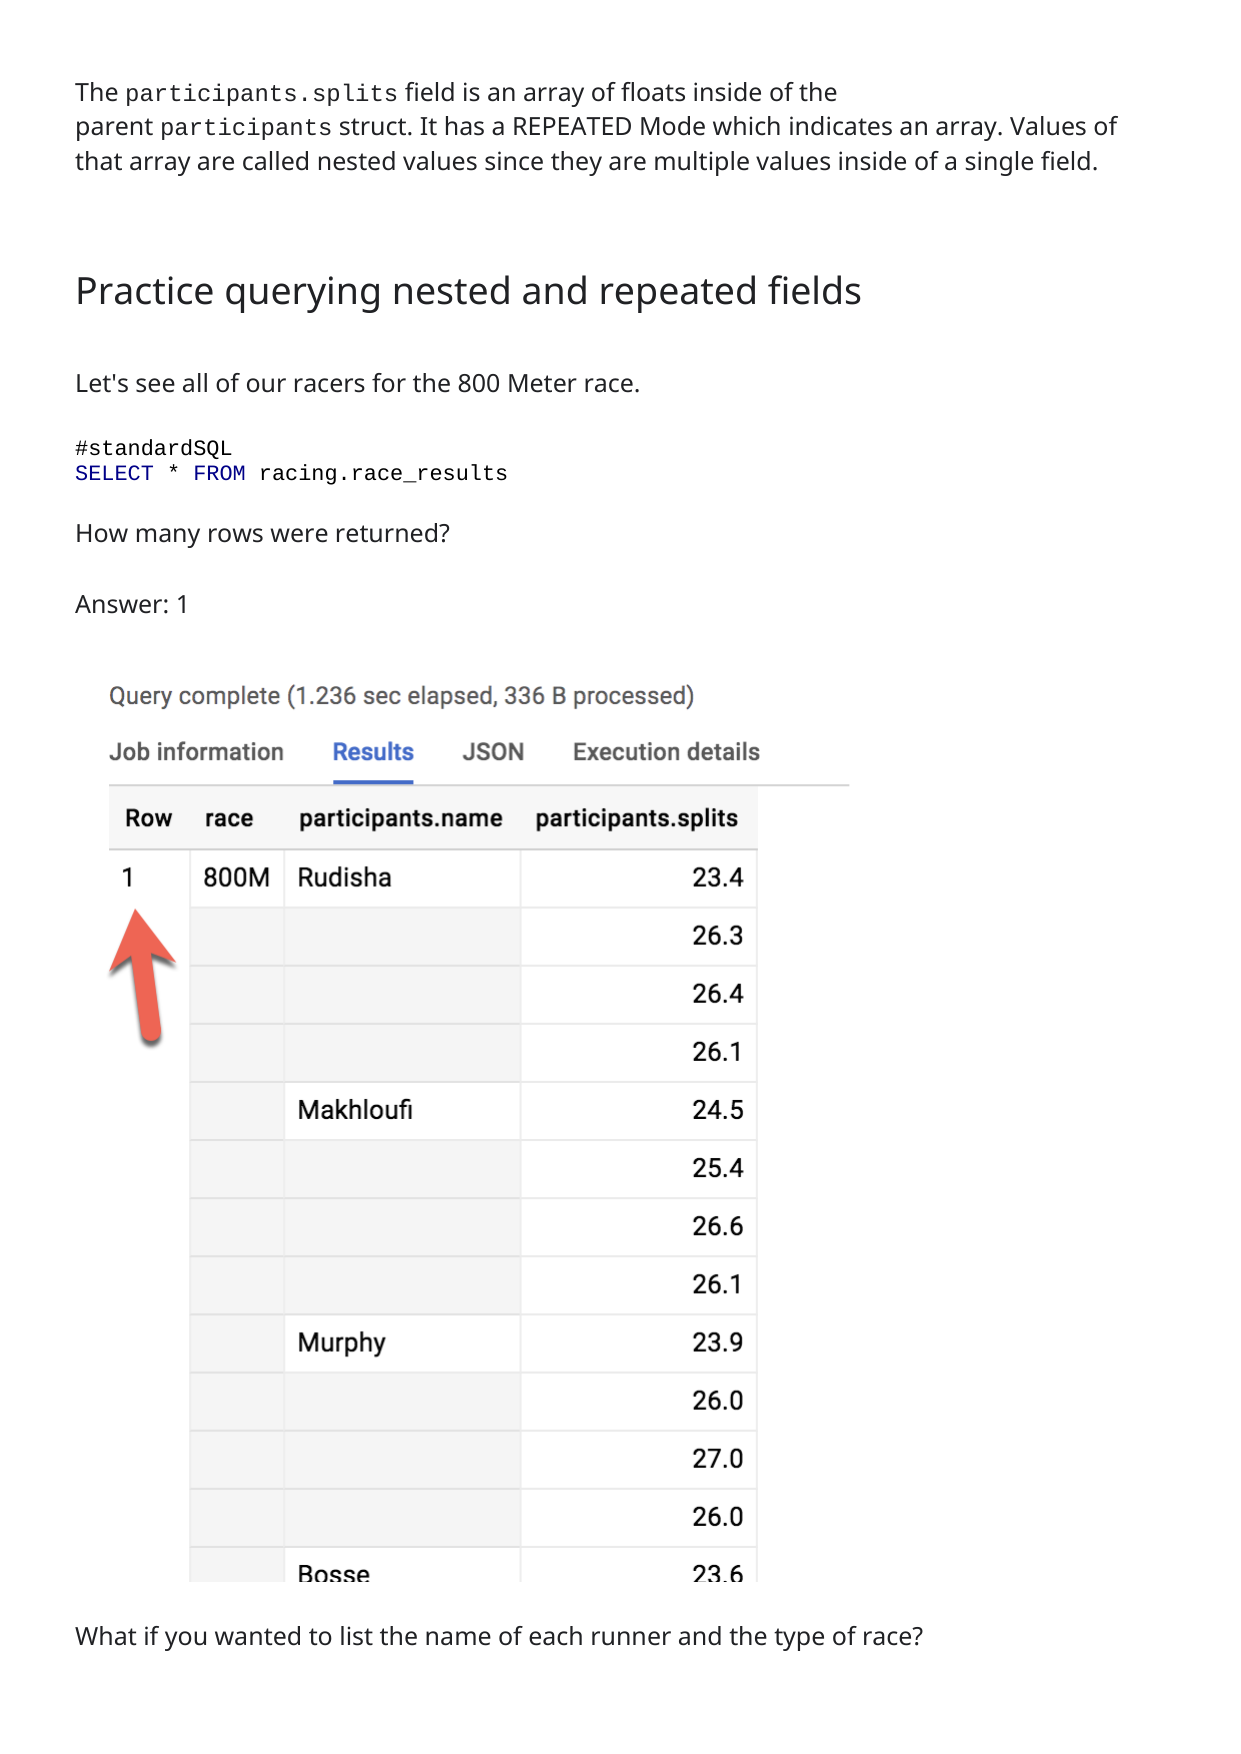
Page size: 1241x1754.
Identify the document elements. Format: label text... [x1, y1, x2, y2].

text What if you wanted to list the name of each runner and the type of race? [75, 1619, 1165, 1653]
text The participants.splits field is an array of floats inside of the parent participants struct. It has a REPEATED Mode which indicates an array. Values of that array are called nested values since they are multiple values inside of a single field. [75, 75, 1165, 177]
text Let's see all of our racers for the 800 Meter race. [75, 366, 1165, 400]
text #standardSQL [75, 437, 1165, 462]
text Answer: 1 [75, 587, 1165, 621]
text SELECT * FROM racing.race_results [75, 462, 1165, 487]
text Practice querying nested and repeated fields [75, 265, 1165, 316]
text How many rows were returned? [75, 516, 1165, 550]
picture [75, 658, 850, 1582]
